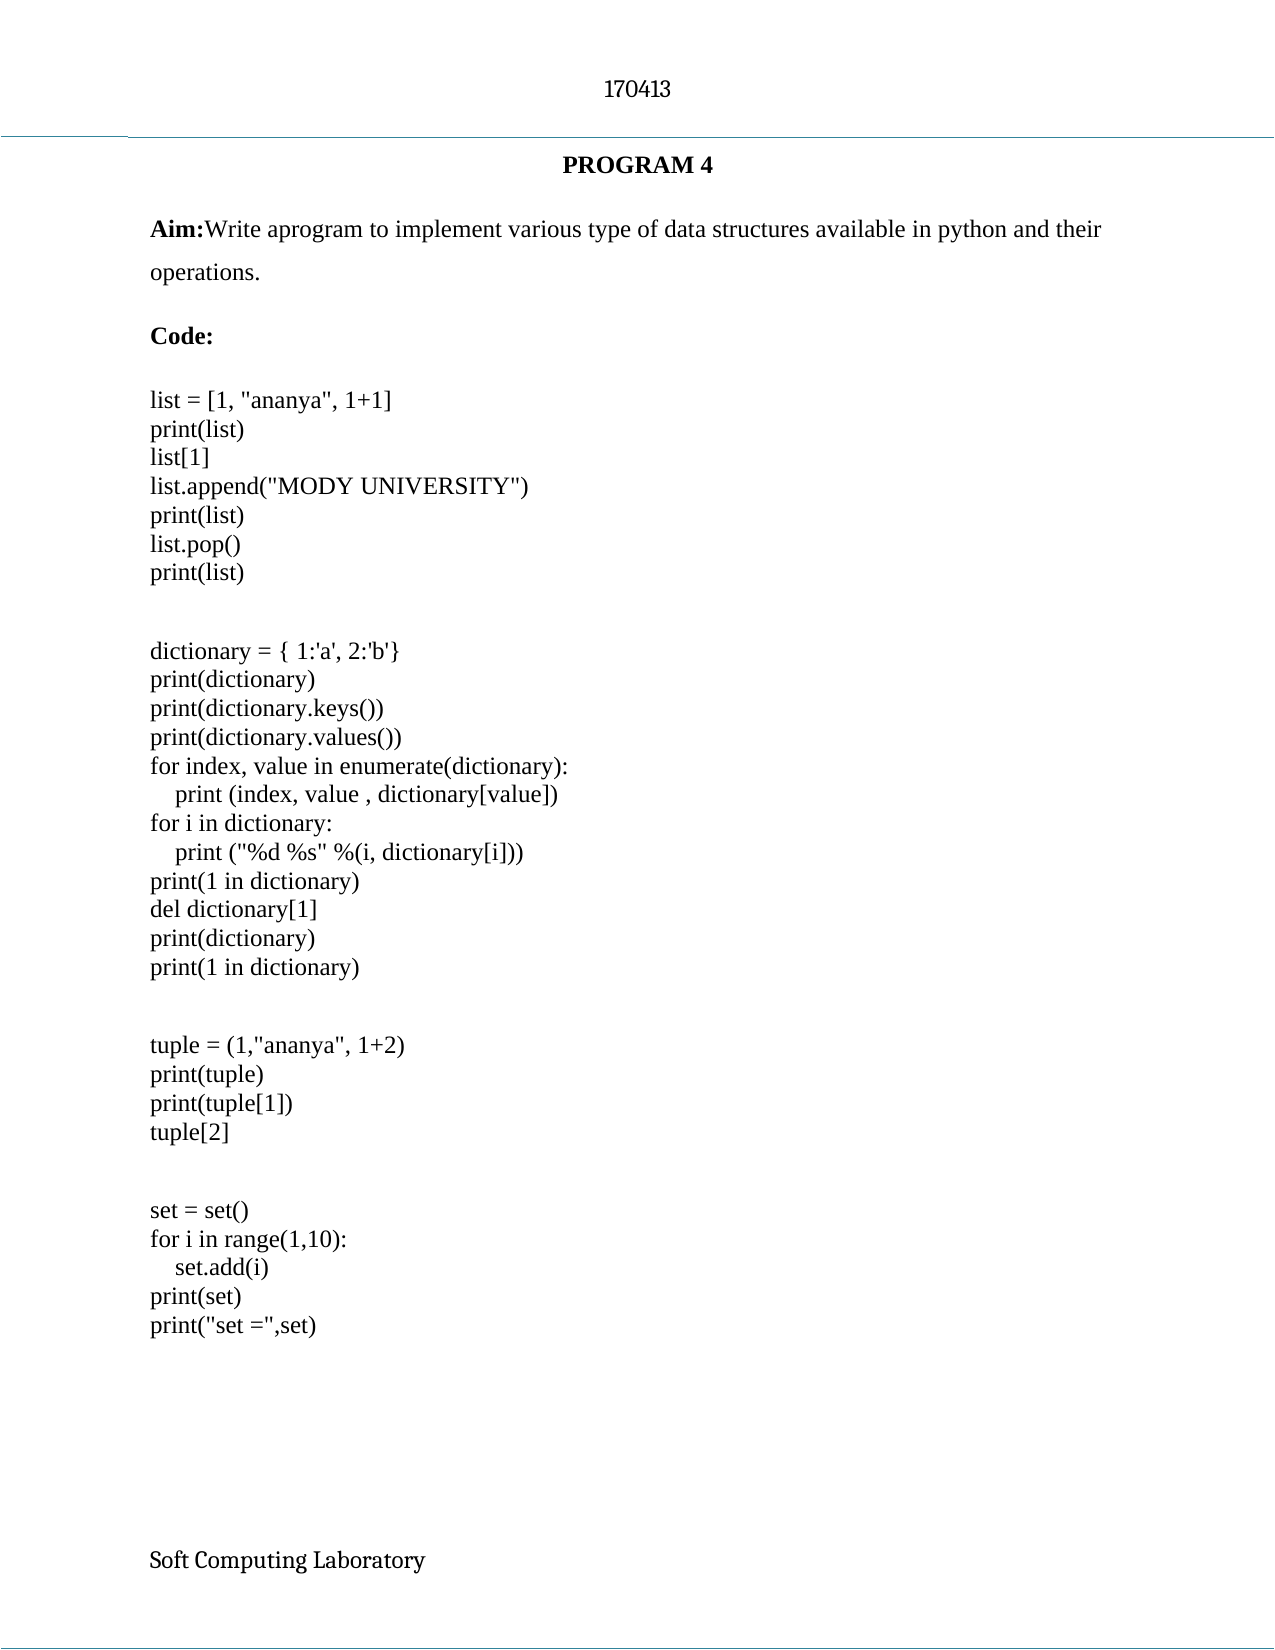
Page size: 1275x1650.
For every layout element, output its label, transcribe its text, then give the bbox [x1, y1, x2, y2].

text print(list) [150, 500, 1125, 529]
text for i in dictionary: [150, 808, 1125, 837]
text list.pop() [150, 529, 1125, 557]
text print(tuple[1]) [150, 1088, 1125, 1117]
text tuple = (1,"ananya", 1+2) [150, 1030, 1125, 1059]
text del dictionary[1] [150, 894, 1125, 923]
text print(list) [150, 557, 1125, 586]
text dictionary = { 1:'a', 2:'b'} [150, 636, 1125, 664]
text list.append("MODY UNIVERSITY") [150, 471, 1125, 500]
text print(list) [150, 414, 1125, 442]
text Aim:Write aprogram to implement various type of data structures available in python and their operations. [150, 214, 1125, 286]
text list[1] [150, 442, 1125, 471]
text print(1 in dictionary) [150, 866, 1125, 894]
text print ("%d %s" %(i, dictionary[i])) [150, 837, 1125, 866]
text set.add(i) [150, 1252, 1125, 1281]
text Code: [150, 321, 1125, 350]
text print(dictionary.keys()) [150, 693, 1125, 722]
text tuple[2] [150, 1117, 1125, 1145]
text set = set() [150, 1195, 1125, 1224]
text for index, value in enumerate(dictionary): [150, 751, 1125, 779]
text list = [1, "ananya", 1+1] [150, 385, 1125, 414]
text print("set =",set) [150, 1310, 1125, 1339]
text print(1 in dictionary) [150, 952, 1125, 981]
text print(tuple) [150, 1059, 1125, 1088]
text print (index, value , dictionary[value]) [150, 779, 1125, 808]
text print(set) [150, 1281, 1125, 1310]
text print(dictionary) [150, 664, 1125, 693]
text print(dictionary) [150, 923, 1125, 952]
text print(dictionary.values()) [150, 722, 1125, 751]
text for i in range(1,10): [150, 1224, 1125, 1252]
text PROGRAM 4 [150, 150, 1125, 179]
